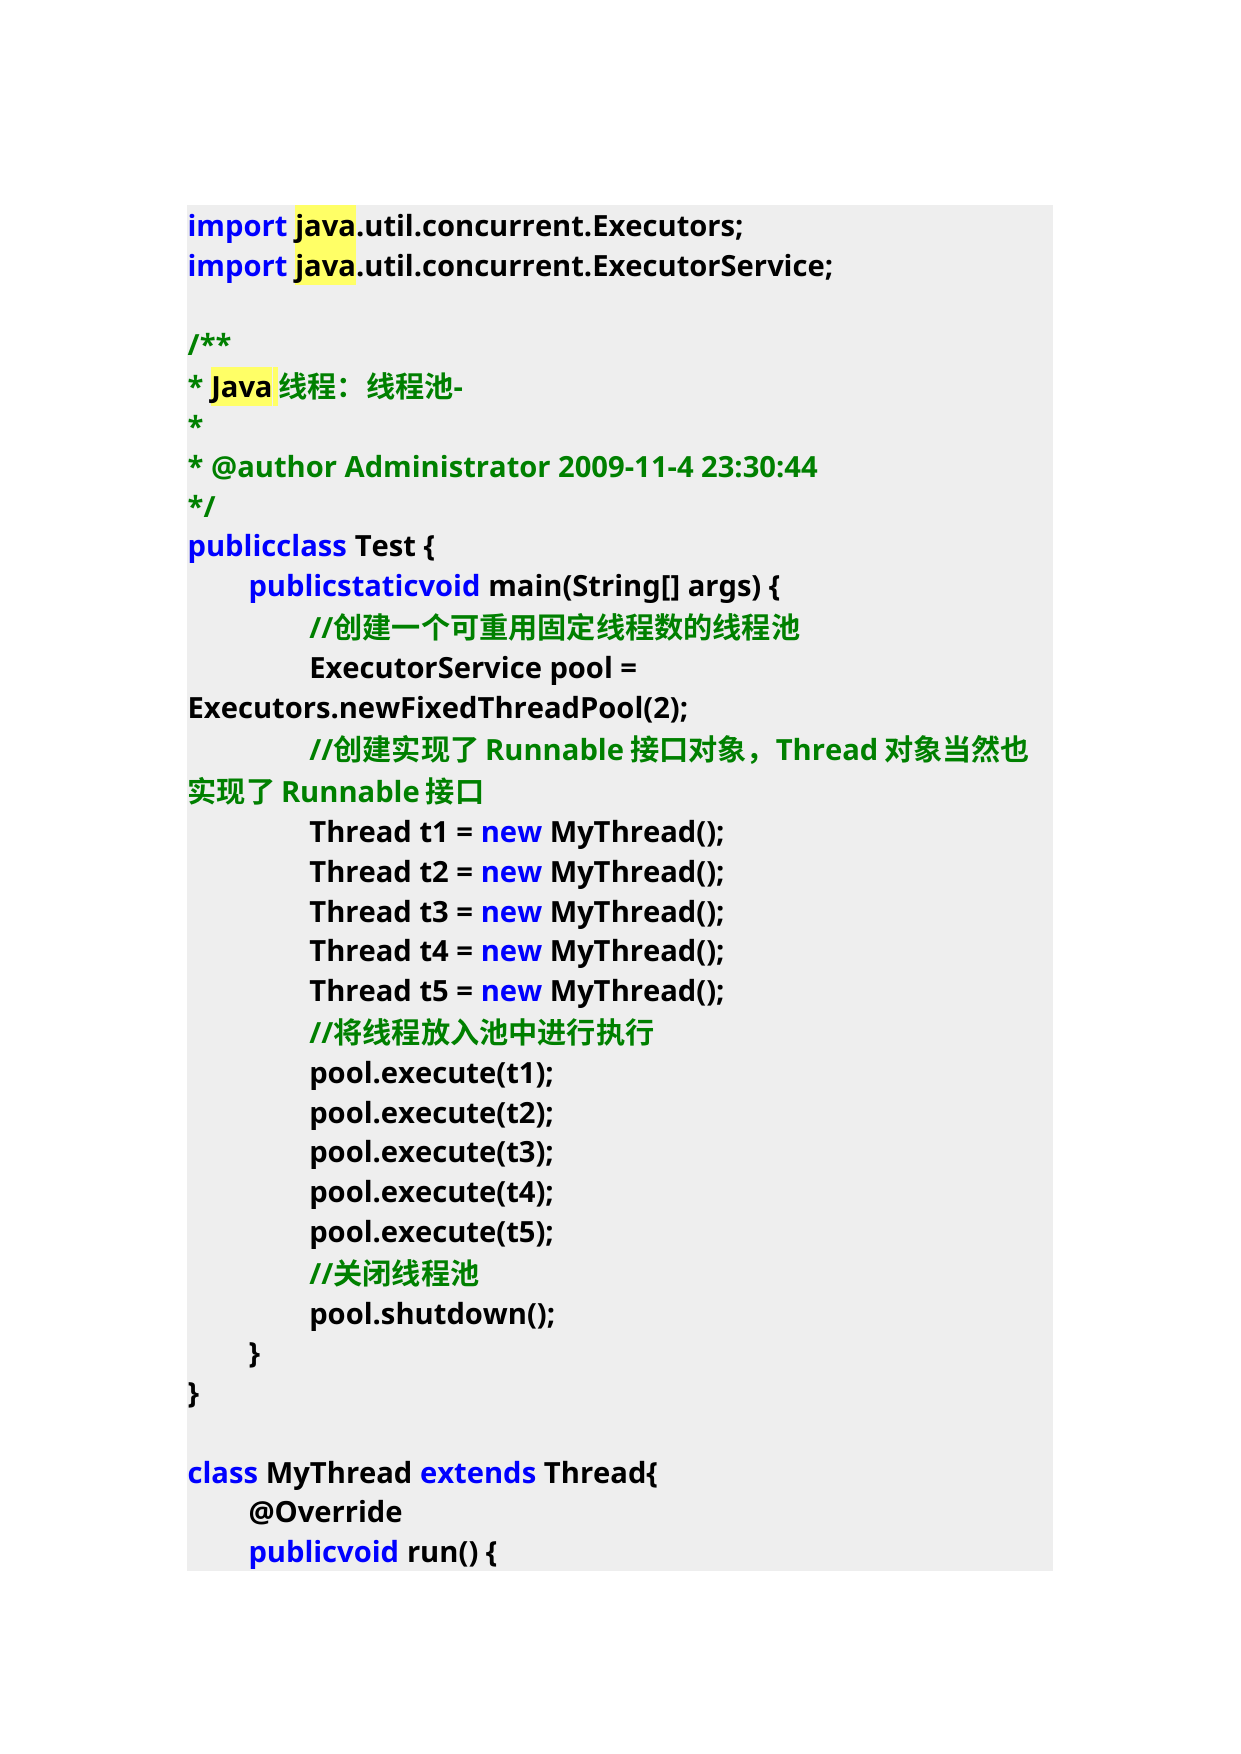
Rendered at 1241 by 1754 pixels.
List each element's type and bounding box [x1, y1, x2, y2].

text [187, 205, 1053, 1571]
